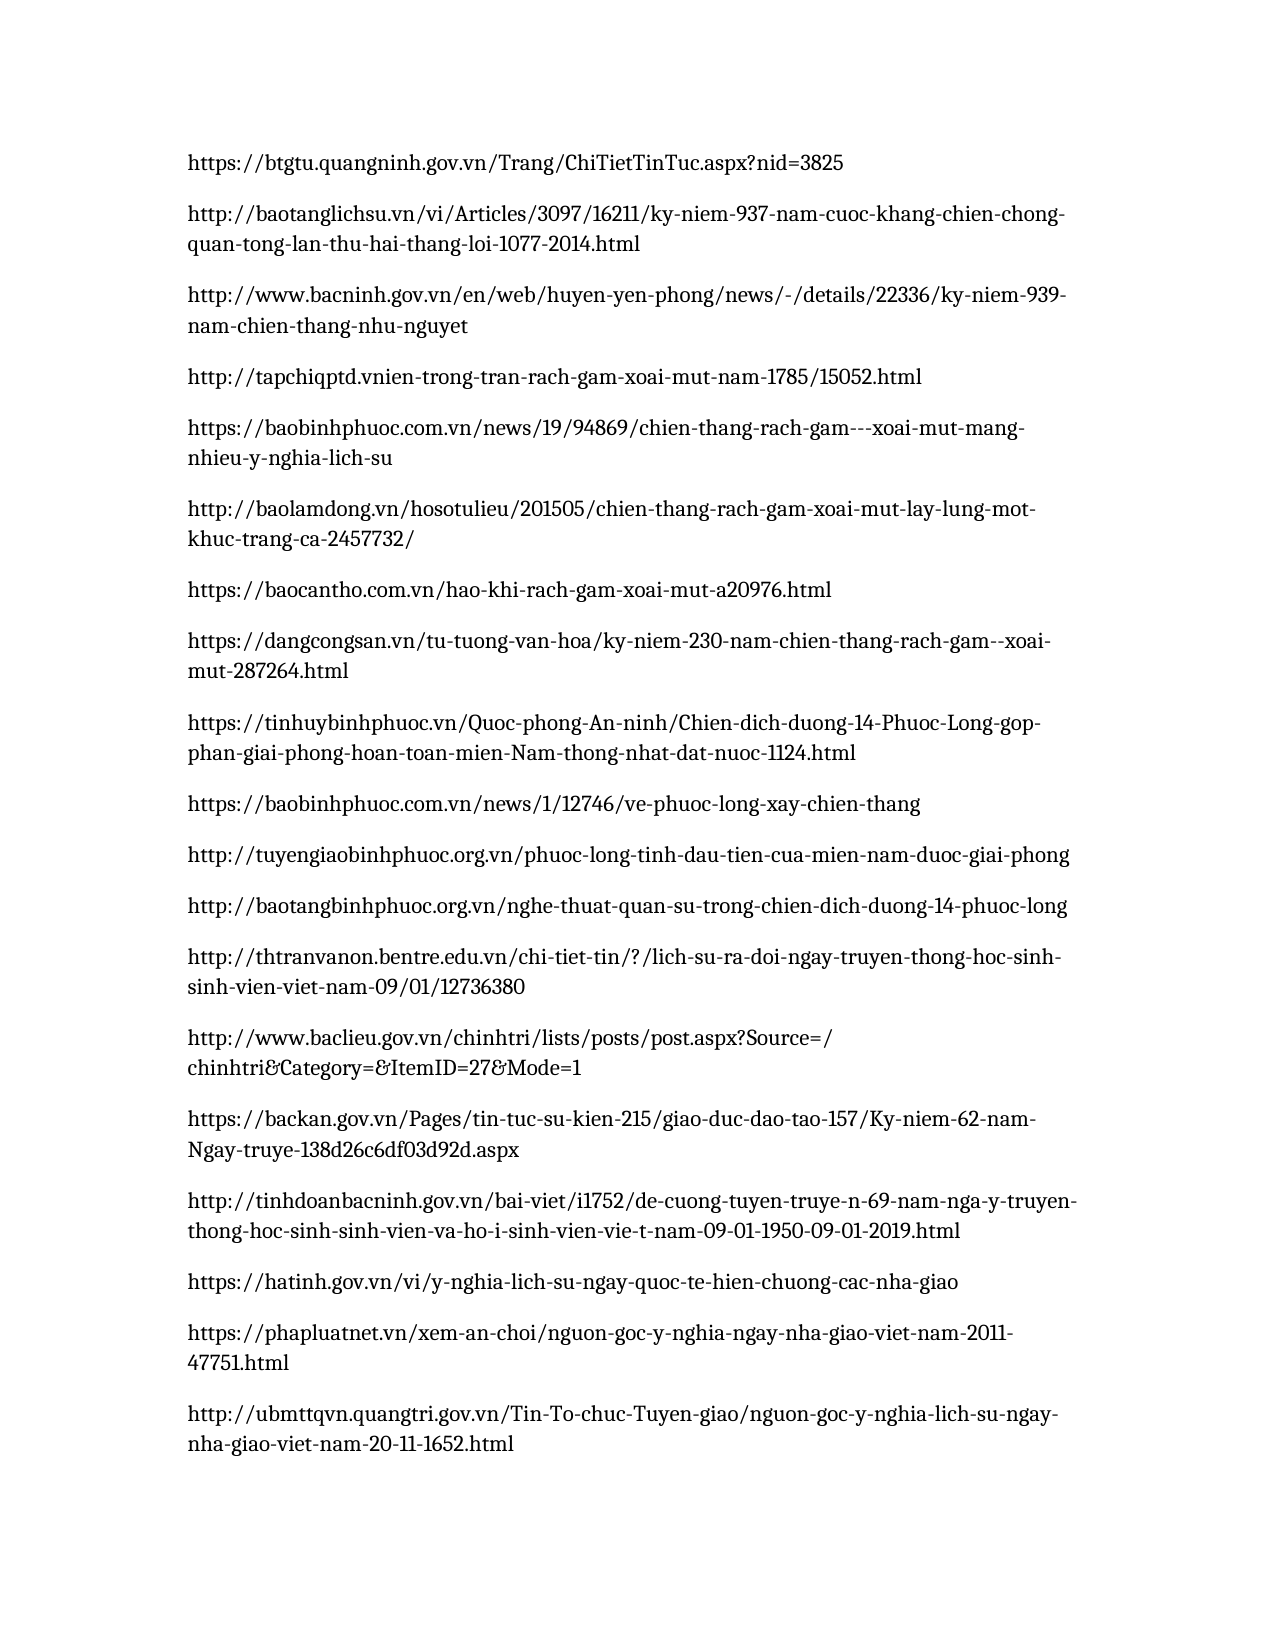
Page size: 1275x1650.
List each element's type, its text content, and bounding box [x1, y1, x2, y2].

text https://hatinh.gov.vn/vi/y-nghia-lich-su-ngay-quoc-te-hien-chuong-cac-nha-giao [187, 1269, 1087, 1295]
text http://tapchiqptd.vnien-trong-tran-rach-gam-xoai-mut-nam-1785/15052.html [187, 363, 1087, 390]
text http://www.baclieu.gov.vn/chinhtri/lists/posts/post.aspx?Source=/chinhtri&Category=&ItemID=27&Mode=1 [187, 1025, 1087, 1082]
text https://baobinhphuoc.com.vn/news/19/94869/chien-thang-rach-gam---xoai-mut-mang-nhieu-y-nghia-lich-su [187, 414, 1087, 471]
text https://btgtu.quangninh.gov.vn/Trang/ChiTietTinTuc.aspx?nid=3825 [187, 150, 1087, 176]
text http://www.bacninh.gov.vn/en/web/huyen-yen-phong/news/-/details/22336/ky-niem-939-nam-chien-thang-nhu-nguyet [187, 282, 1087, 339]
text https://baobinhphuoc.com.vn/news/1/12746/ve-phuoc-long-xay-chien-thang [187, 791, 1087, 817]
text https://baocantho.com.vn/hao-khi-rach-gam-xoai-mut-a20976.html [187, 577, 1087, 603]
text https://dangcongsan.vn/tu-tuong-van-hoa/ky-niem-230-nam-chien-thang-rach-gam--xoai-mut-287264.html [187, 628, 1087, 685]
text http://baotanglichsu.vn/vi/Articles/3097/16211/ky-niem-937-nam-cuoc-khang-chien-chong-quan-tong-lan-thu-hai-thang-loi-1077-2014.html [187, 201, 1087, 258]
text https://phapluatnet.vn/xem-an-choi/nguon-goc-y-nghia-ngay-nha-giao-viet-nam-2011-47751.html [187, 1320, 1087, 1376]
text http://tuyengiaobinhphuoc.org.vn/phuoc-long-tinh-dau-tien-cua-mien-nam-duoc-giai-phong [187, 842, 1087, 868]
text http://baolamdong.vn/hosotulieu/201505/chien-thang-rach-gam-xoai-mut-lay-lung-mot-khuc-trang-ca-2457732/ [187, 496, 1087, 552]
text https://backan.gov.vn/Pages/tin-tuc-su-kien-215/giao-duc-dao-tao-157/Ky-niem-62-nam-Ngay-truye-138d26c6df03d92d.aspx [187, 1106, 1087, 1163]
text http://ubmttqvn.quangtri.gov.vn/Tin-To-chuc-Tuyen-giao/nguon-goc-y-nghia-lich-su-ngay-nha-giao-viet-nam-20-11-1652.html [187, 1401, 1087, 1458]
text https://tinhuybinhphuoc.vn/Quoc-phong-An-ninh/Chien-dich-duong-14-Phuoc-Long-gop-phan-giai-phong-hoan-toan-mien-Nam-thong-nhat-dat-nuoc-1124.html [187, 709, 1087, 766]
text http://tinhdoanbacninh.gov.vn/bai-viet/i1752/de-cuong-tuyen-truye-n-69-nam-nga-y-truyen-thong-hoc-sinh-sinh-vien-va-ho-i-sinh-vien-vie-t-nam-09-01-1950-09-01-2019.html [187, 1187, 1087, 1244]
text http://baotangbinhphuoc.org.vn/nghe-thuat-quan-su-trong-chien-dich-duong-14-phuoc-long [187, 893, 1087, 919]
text http://thtranvanon.bentre.edu.vn/chi-tiet-tin/?/lich-su-ra-doi-ngay-truyen-thong-hoc-sinh-sinh-vien-viet-nam-09/01/12736380 [187, 944, 1087, 1000]
